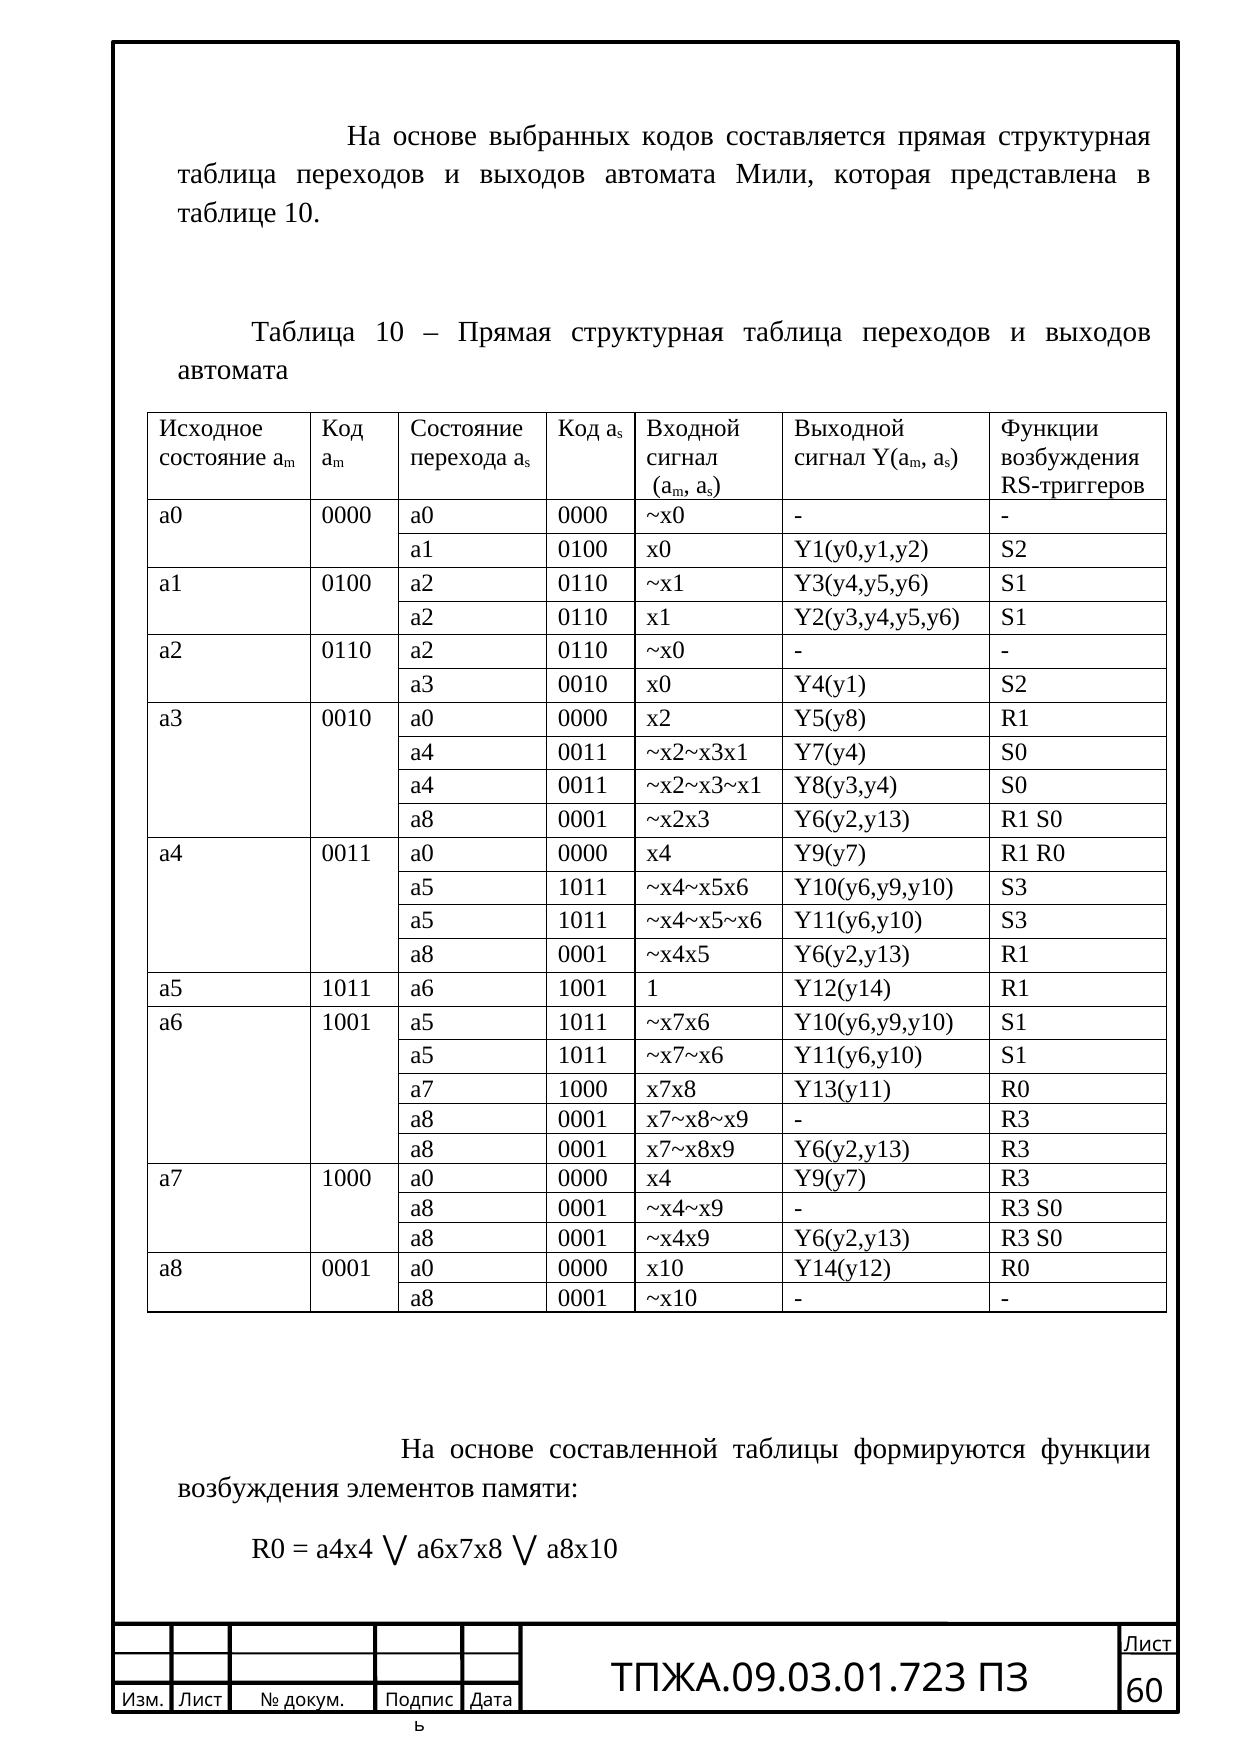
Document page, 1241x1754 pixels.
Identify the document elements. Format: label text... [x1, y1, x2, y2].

table_cell 0110 [547, 602, 634, 634]
table_cell - [990, 635, 1166, 668]
table_cell 0100 [547, 534, 634, 567]
table_header Код as [547, 413, 634, 499]
table_cell 0001 [547, 1223, 634, 1252]
table_cell a7 [148, 1164, 310, 1252]
table_header Состояние перехода аs [399, 413, 546, 499]
table_cell a1 [399, 534, 546, 567]
table_cell a2 [399, 602, 546, 634]
table_cell Y6(y2,y13) [783, 1223, 989, 1252]
table_cell R1 S0 [990, 804, 1166, 837]
table_cell x4 [636, 1164, 782, 1192]
table_cell ~x7x6 [636, 1007, 782, 1039]
table_cell a0 [399, 838, 546, 871]
table_cell 1011 [547, 1007, 634, 1039]
table_cell - [990, 1283, 1166, 1311]
table_cell S3 [990, 872, 1166, 904]
table_cell ~x1 [636, 568, 782, 601]
table_cell 0010 [311, 703, 398, 837]
table_cell S2 [990, 669, 1166, 702]
table_cell S1 [990, 1040, 1166, 1073]
table_cell 0110 [311, 635, 398, 702]
table_cell 1011 [547, 1040, 634, 1073]
table_cell Y8(y3,y4) [783, 770, 989, 803]
table_cell 0001 [547, 939, 634, 972]
table_cell S1 [990, 568, 1166, 601]
table_cell a2 [399, 568, 546, 601]
text На основе составленной таблицы формируются функции возбуждения элементов памяти: [177, 1431, 1152, 1503]
table_cell 0011 [547, 770, 634, 803]
table_cell Y1(y0,y1,y2) [783, 534, 989, 567]
table_cell 0001 [547, 1193, 634, 1222]
table_cell 0010 [547, 669, 634, 702]
table_cell ~x2x3 [636, 804, 782, 837]
table_cell R3 [990, 1104, 1166, 1133]
table_cell Y9(y7) [783, 1164, 989, 1192]
text На основе выбранных кодов составляется прямая структурная таблица переходов и выходов автомата Мили, которая представлена в таблице 10. [177, 118, 1152, 229]
table_cell 1001 [311, 1007, 398, 1162]
table_cell a3 [399, 669, 546, 702]
table_header Входной сигнал (am, as) [636, 413, 782, 499]
table_cell 0110 [547, 635, 634, 668]
table_cell a8 [399, 1223, 546, 1252]
table_cell ~x4~x9 [636, 1193, 782, 1222]
table_cell R1 [990, 973, 1166, 1006]
table_cell S2 [990, 534, 1166, 567]
table_cell a8 [148, 1253, 310, 1311]
table_cell a2 [148, 635, 310, 702]
table_cell Y9(y7) [783, 838, 989, 871]
table_cell R3 S0 [990, 1193, 1166, 1222]
table_cell ~x4x9 [636, 1223, 782, 1252]
table_cell a0 [148, 500, 310, 567]
table_cell - [783, 1104, 989, 1133]
table_cell ~x2~x3~x1 [636, 770, 782, 803]
text R0 = a4x4 ⋁ a6x7x8 ⋁ a8x10 [177, 1529, 1152, 1564]
table_cell ~x2~x3x1 [636, 737, 782, 769]
table_cell a0 [399, 1253, 546, 1282]
table_cell a0 [399, 703, 546, 736]
table_cell R3 S0 [990, 1223, 1166, 1252]
table_cell ~x0 [636, 500, 782, 533]
table_cell Y6(y2,y13) [783, 804, 989, 837]
table_cell a7 [399, 1074, 546, 1103]
table_cell S3 [990, 905, 1166, 938]
table_cell a0 [399, 500, 546, 533]
table_header Исходное состояние am [148, 413, 310, 499]
table_cell Y5(y8) [783, 703, 989, 736]
table_cell a8 [399, 804, 546, 837]
table_header Выходной сигнал Y(am, as) [783, 413, 989, 499]
table_cell 0011 [547, 737, 634, 769]
table_header Функции возбуждения RS-триггеров [990, 413, 1166, 499]
table_cell Y10(y6,y9,y10) [783, 1007, 989, 1039]
table_cell x7~x8x9 [636, 1134, 782, 1162]
table_cell R1 [990, 703, 1166, 736]
table_cell ~x4~x5x6 [636, 872, 782, 904]
table_cell a4 [399, 737, 546, 769]
table_cell Y11(y6,y10) [783, 1040, 989, 1073]
table_cell ~x4~x5~x6 [636, 905, 782, 938]
text Таблица 10 – Прямая структурная таблица переходов и выходов автомата [177, 314, 1152, 386]
table_cell - [783, 1283, 989, 1311]
table_cell Y12(y14) [783, 973, 989, 1006]
table_cell 0000 [547, 838, 634, 871]
table_cell 1000 [547, 1074, 634, 1103]
table_cell 0000 [547, 1253, 634, 1282]
table_cell 0001 [547, 1134, 634, 1162]
table_cell Y3(y4,y5,y6) [783, 568, 989, 601]
table_cell 0000 [547, 1164, 634, 1192]
table_cell Y10(y6,y9,y10) [783, 872, 989, 904]
table_cell S0 [990, 737, 1166, 769]
table_cell 0001 [547, 1283, 634, 1311]
table_cell Y4(y1) [783, 669, 989, 702]
table_cell x7x8 [636, 1074, 782, 1103]
table_cell 0001 [547, 1104, 634, 1133]
table_cell a8 [399, 1193, 546, 1222]
table_cell a8 [399, 1134, 546, 1162]
table_cell R1 R0 [990, 838, 1166, 871]
table_cell a5 [399, 1040, 546, 1073]
table_cell R3 [990, 1164, 1166, 1192]
table_cell ~x7~x6 [636, 1040, 782, 1073]
table_cell - [783, 635, 989, 668]
table_cell S0 [990, 770, 1166, 803]
table_cell x0 [636, 534, 782, 567]
table_cell x10 [636, 1253, 782, 1282]
table_cell R0 [990, 1253, 1166, 1282]
table_cell 1011 [547, 872, 634, 904]
table_cell a8 [399, 1104, 546, 1133]
table_cell a5 [148, 973, 310, 1006]
table_cell Y11(y6,y10) [783, 905, 989, 938]
table_cell 1011 [547, 905, 634, 938]
table_cell a4 [399, 770, 546, 803]
table_cell a8 [399, 939, 546, 972]
table_cell x1 [636, 602, 782, 634]
table_cell S1 [990, 1007, 1166, 1039]
table_cell Y6(y2,y13) [783, 939, 989, 972]
table_cell a6 [399, 973, 546, 1006]
table_cell x4 [636, 838, 782, 871]
table_cell 0000 [547, 500, 634, 533]
table_header Код am [311, 413, 398, 499]
table_cell a5 [399, 872, 546, 904]
table_cell a8 [399, 1283, 546, 1311]
table_cell ~x4x5 [636, 939, 782, 972]
table_cell a5 [399, 905, 546, 938]
table_cell 0001 [547, 804, 634, 837]
table_cell x2 [636, 703, 782, 736]
table_cell 0001 [311, 1253, 398, 1311]
table_cell S1 [990, 602, 1166, 634]
table_cell 1 [636, 973, 782, 1006]
table_cell Y6(y2,y13) [783, 1134, 989, 1162]
table_cell a6 [148, 1007, 310, 1162]
table_cell - [783, 1193, 989, 1222]
table_cell 0011 [311, 838, 398, 972]
table_cell x7~x8~x9 [636, 1104, 782, 1133]
table_cell a1 [148, 568, 310, 634]
table_cell Y13(y11) [783, 1074, 989, 1103]
table_cell a2 [399, 635, 546, 668]
table_cell 1011 [311, 973, 398, 1006]
table_cell R1 [990, 939, 1166, 972]
table_cell 1001 [547, 973, 634, 1006]
table_cell 0110 [547, 568, 634, 601]
table_cell a3 [148, 703, 310, 837]
table_cell 0000 [311, 500, 398, 567]
table_cell 1000 [311, 1164, 398, 1252]
table_cell R3 [990, 1134, 1166, 1162]
table_cell Y2(y3,y4,y5,y6) [783, 602, 989, 634]
table_cell a5 [399, 1007, 546, 1039]
table_cell a0 [399, 1164, 546, 1192]
table_cell Y7(y4) [783, 737, 989, 769]
table_cell 0100 [311, 568, 398, 634]
table_cell - [990, 500, 1166, 533]
table_cell - [783, 500, 989, 533]
table_cell ~x10 [636, 1283, 782, 1311]
table_cell x0 [636, 669, 782, 702]
table_cell Y14(y12) [783, 1253, 989, 1282]
table_cell R0 [990, 1074, 1166, 1103]
table_cell ~x0 [636, 635, 782, 668]
table_cell a4 [148, 838, 310, 972]
table_cell 0000 [547, 703, 634, 736]
